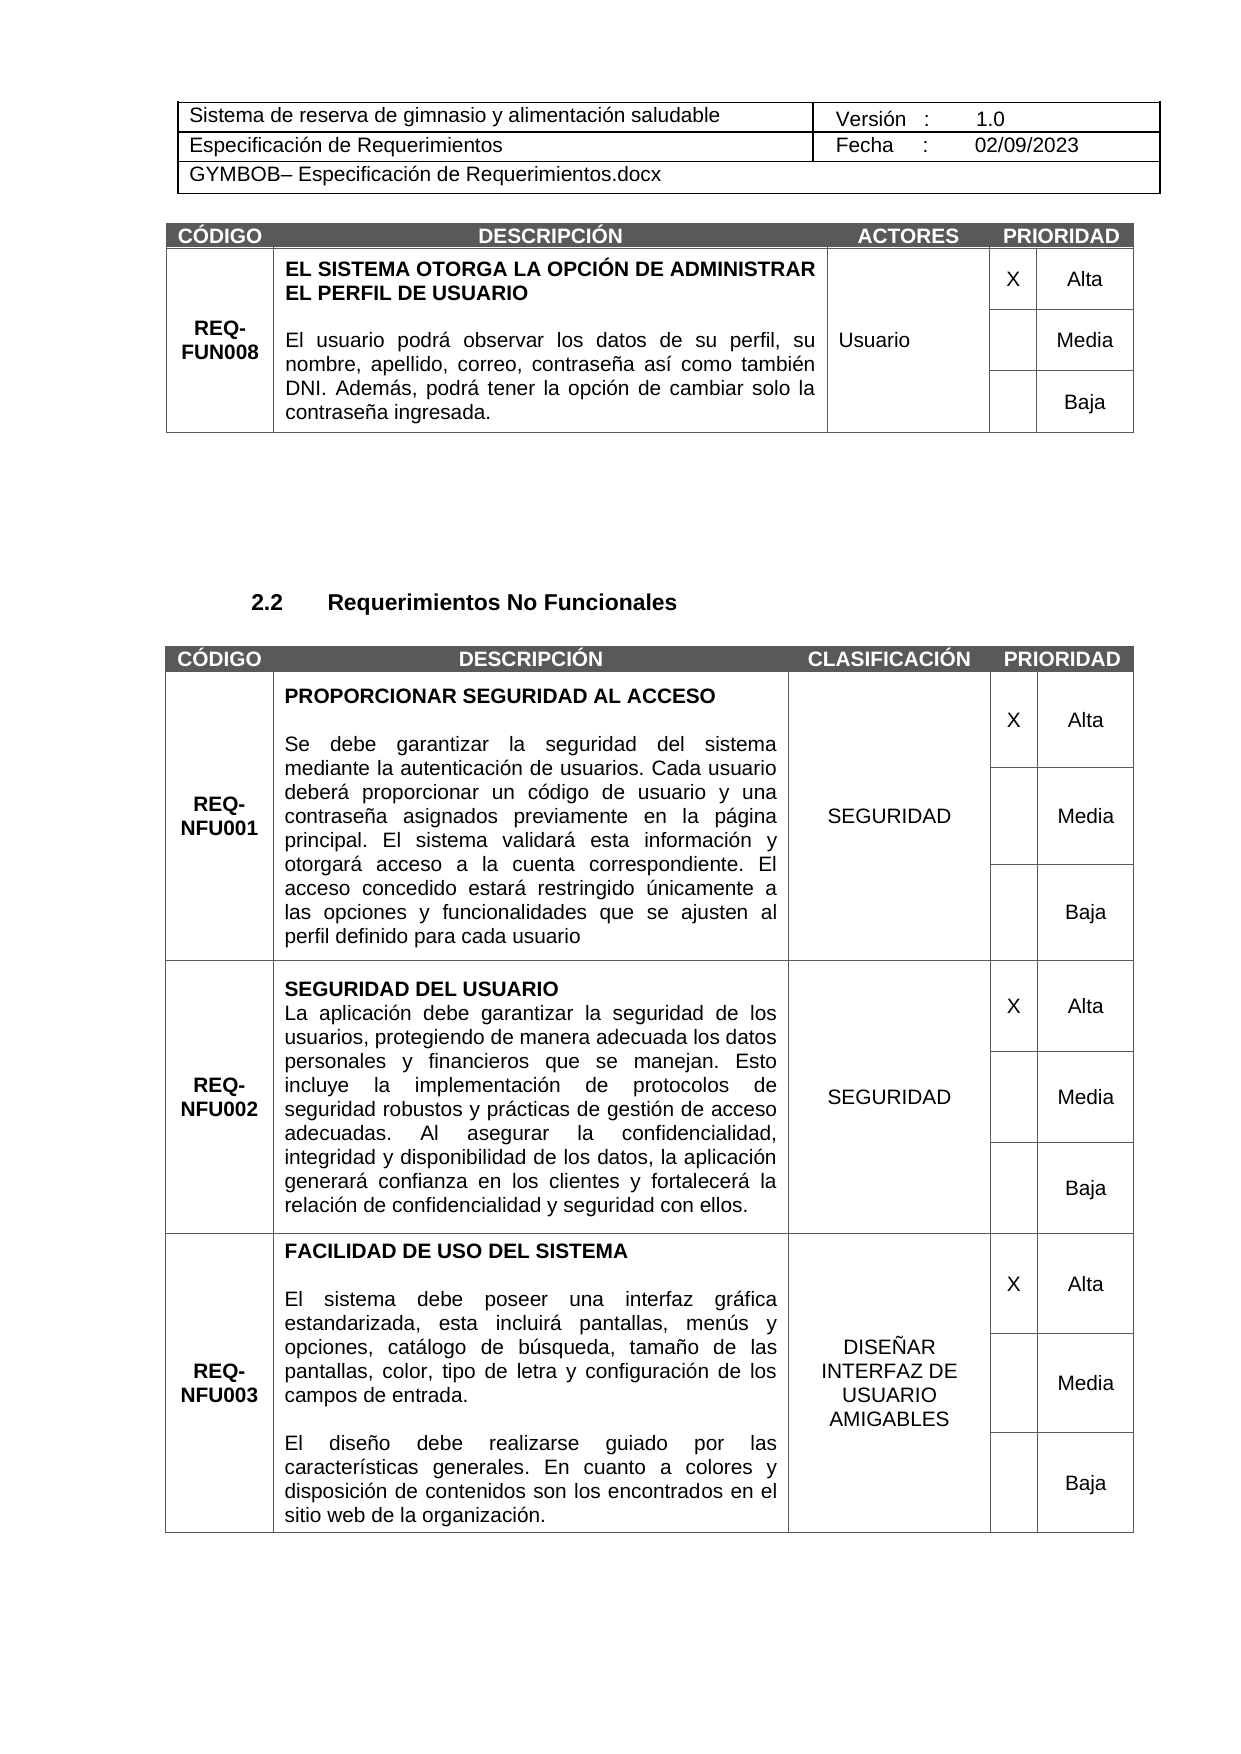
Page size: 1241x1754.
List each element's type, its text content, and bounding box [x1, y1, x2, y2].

table_cell [990, 310, 1036, 370]
table_cell Media [1038, 1334, 1133, 1432]
table_header PRIORIDAD [991, 647, 1133, 671]
table_cell REQ-FUN008 [167, 249, 273, 432]
table_cell X [991, 961, 1037, 1051]
table_header DESCRIPCIÓN [274, 224, 827, 247]
table_header DESCRIPCIÓN [274, 647, 788, 671]
table_cell Alta [1038, 672, 1133, 767]
table_cell EL SISTEMA OTORGA LA OPCIÓN DE ADMINISTRAR EL PERFIL DE USUARIO El usuario podrá observar los datos de su perfil, su nombre, apellido, correo, contraseña así como también DNI. Además, podrá tener la opción de cambiar solo la contraseña ingresada. [274, 249, 827, 432]
table_header CÓDIGO [166, 647, 273, 671]
table_cell Media [1038, 1052, 1133, 1142]
table_cell X [991, 672, 1037, 767]
table_cell PROPORCIONAR SEGURIDAD AL ACCESO Se debe garantizar la seguridad del sistema mediante la autenticación de usuarios. Cada usuario deberá proporcionar un código de usuario y una contraseña asignados previamente en la página principal. El sistema validará esta información y otorgará acceso a la cuenta correspondiente. El acceso concedido estará restringido únicamente a las opciones y funcionalidades que se ajusten al perfil definido para cada usuario [274, 672, 788, 960]
table_cell Media [1037, 310, 1133, 370]
table_cell Media [1038, 768, 1133, 863]
table_cell [991, 768, 1037, 863]
table_cell [990, 371, 1036, 432]
table_cell [991, 1334, 1037, 1432]
table_cell Alta [1038, 1234, 1133, 1333]
table_cell X [990, 249, 1036, 309]
table_cell [991, 1433, 1037, 1532]
table_cell [991, 865, 1037, 960]
table_cell SEGURIDAD DEL USUARIO La aplicación debe garantizar la seguridad de los usuarios, protegiendo de manera adecuada los datos personales y financieros que se manejan. Esto incluye la implementación de protocolos de seguridad robustos y prácticas de gestión de acceso adecuadas. Al asegurar la confidencialidad, integridad y disponibilidad de los datos, la aplicación generará confianza en los clientes y fortalecerá la relación de confidencialidad y seguridad con ellos. [274, 961, 788, 1233]
table_cell [991, 1052, 1037, 1142]
table_cell Baja [1038, 1143, 1133, 1233]
table_cell SEGURIDAD [789, 961, 990, 1233]
table_cell REQ-NFU001 [166, 672, 273, 960]
table_cell REQ-NFU003 [166, 1234, 273, 1532]
table_cell FACILIDAD DE USO DEL SISTEMA El sistema debe poseer una interfaz gráfica estandarizada, esta incluirá pantallas, menús y opciones, catálogo de búsqueda, tamaño de las pantallas, color, tipo de letra y configuración de los campos de entrada. El diseño debe realizarse guiado por las características generales. En cuanto a colores y disposición de contenidos son los encontrados en el sitio web de la organización. [274, 1234, 788, 1532]
table_cell X [991, 1234, 1037, 1333]
table_cell Baja [1037, 371, 1133, 432]
table_cell Usuario [828, 249, 989, 432]
table_cell Baja [1038, 865, 1133, 960]
table_cell REQ-NFU002 [166, 961, 273, 1233]
table_cell Baja [1038, 1433, 1133, 1532]
table_cell [991, 1143, 1037, 1233]
table_header CÓDIGO [167, 224, 273, 247]
table_cell DISEÑAR INTERFAZ DE USUARIO AMIGABLES [789, 1234, 990, 1532]
list Requerimientos No Funcionales [251, 589, 1122, 616]
table_header ACTORES [828, 224, 989, 247]
table_cell SEGURIDAD [789, 672, 990, 960]
table_cell Alta [1038, 961, 1133, 1051]
table_cell Alta [1037, 249, 1133, 309]
table_header CLASIFICACIÓN [789, 647, 990, 671]
table_header PRIORIDAD [990, 224, 1133, 247]
